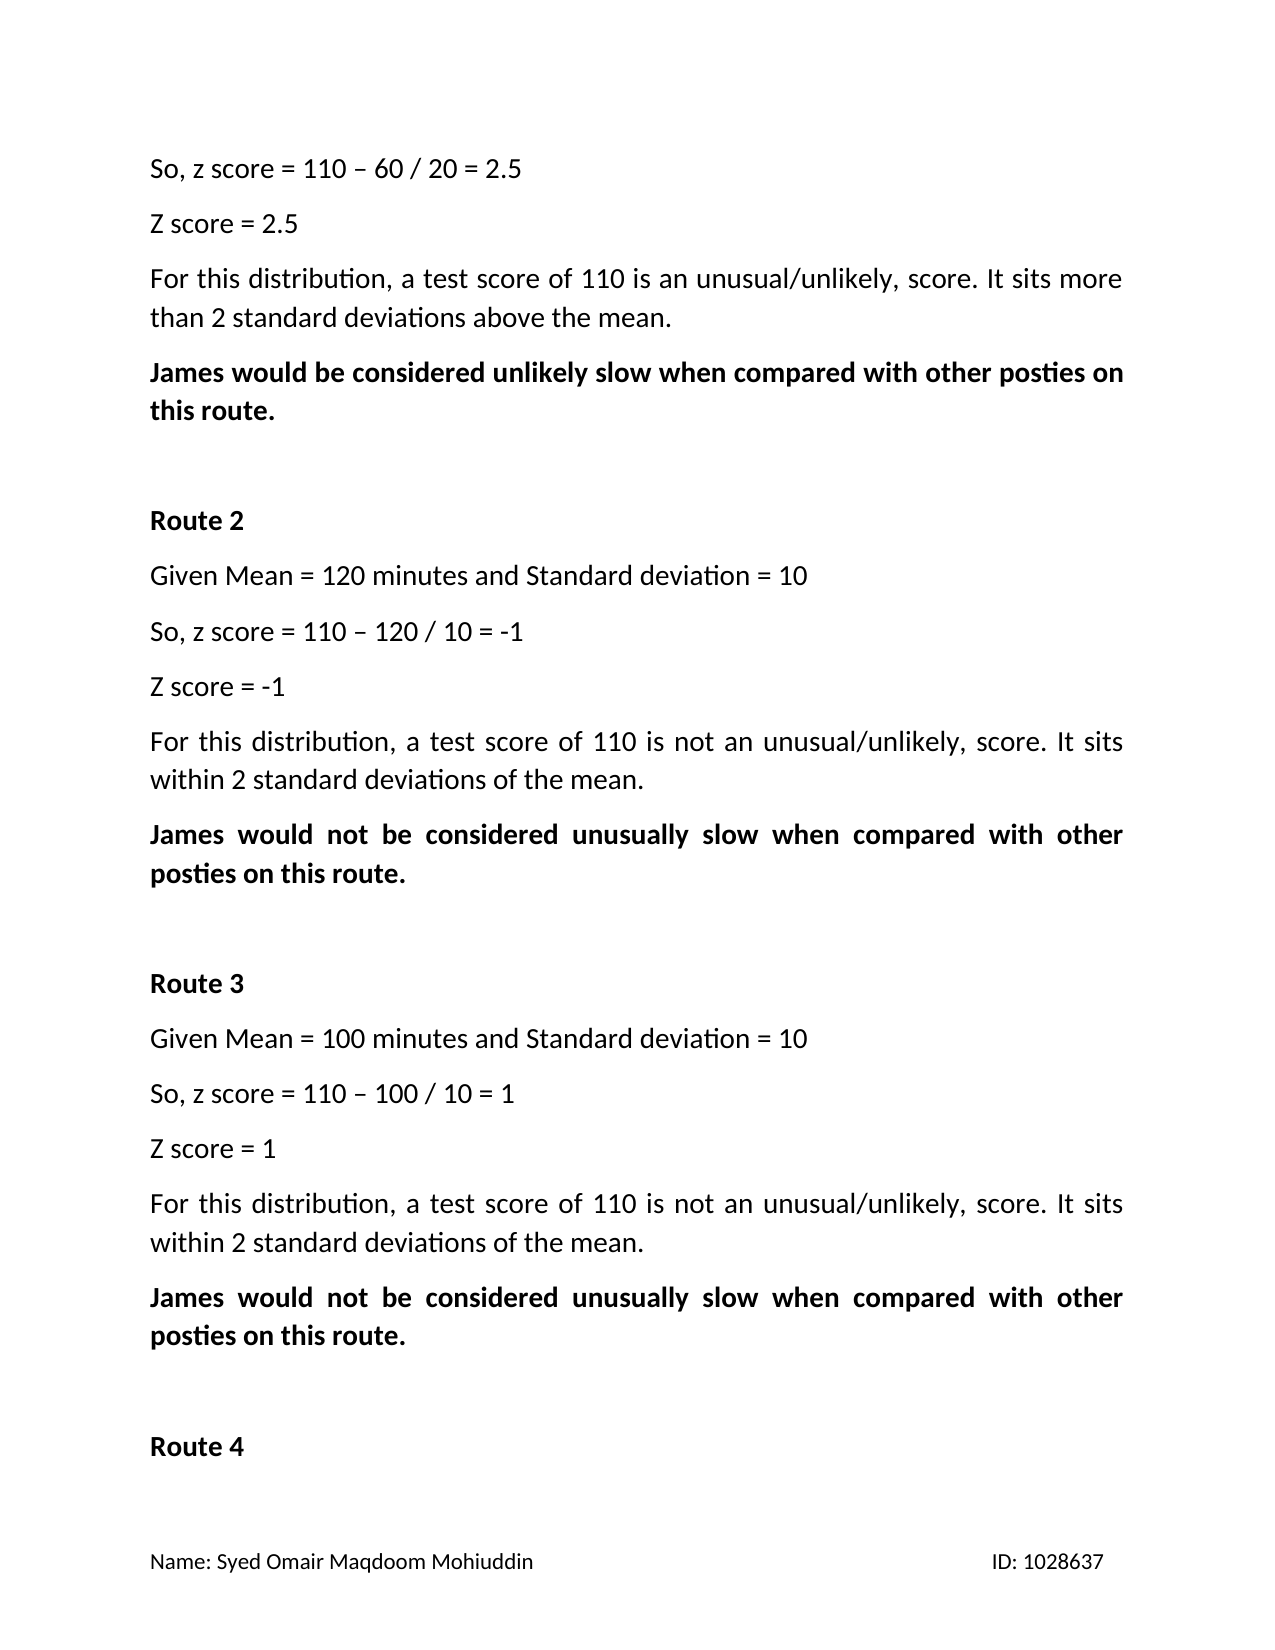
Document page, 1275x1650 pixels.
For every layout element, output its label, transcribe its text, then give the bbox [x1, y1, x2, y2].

text Z score = -1 [150, 668, 1125, 703]
text James would not be considered unusually slow when compared with other posties on this route. [150, 816, 1125, 890]
text Given Mean = 120 minutes and Standard deviation = 10 [150, 557, 1125, 593]
text Given Mean = 100 minutes and Standard deviation = 10 [150, 1020, 1125, 1056]
text Route 2 [150, 502, 1125, 538]
text For this distribution, a test score of 110 is an unusual/unlikely, score. It sits more than 2 standard deviations above the mean. [150, 260, 1125, 334]
text Z score = 1 [150, 1130, 1125, 1166]
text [150, 1185, 1125, 1259]
text So, z score = 110 – 60 / 20 = 2.5 [150, 150, 1125, 186]
text James would be considered unlikely slow when compared with other posties on this route. [150, 354, 1125, 428]
text Z score = 2.5 [150, 205, 1125, 241]
text So, z score = 110 – 100 / 10 = 1 [150, 1075, 1125, 1111]
text For this distribution, a test score of 110 is not an unusual/unlikely, score. It sits within 2 standard deviations of the mean. [150, 723, 1125, 797]
text Route 3 [150, 965, 1125, 1001]
text Route 4 [150, 1428, 1125, 1463]
text James would not be considered unusually slow when compared with other posties on this route. [150, 1279, 1125, 1353]
text So, z score = 110 – 120 / 10 = -1 [150, 613, 1125, 648]
